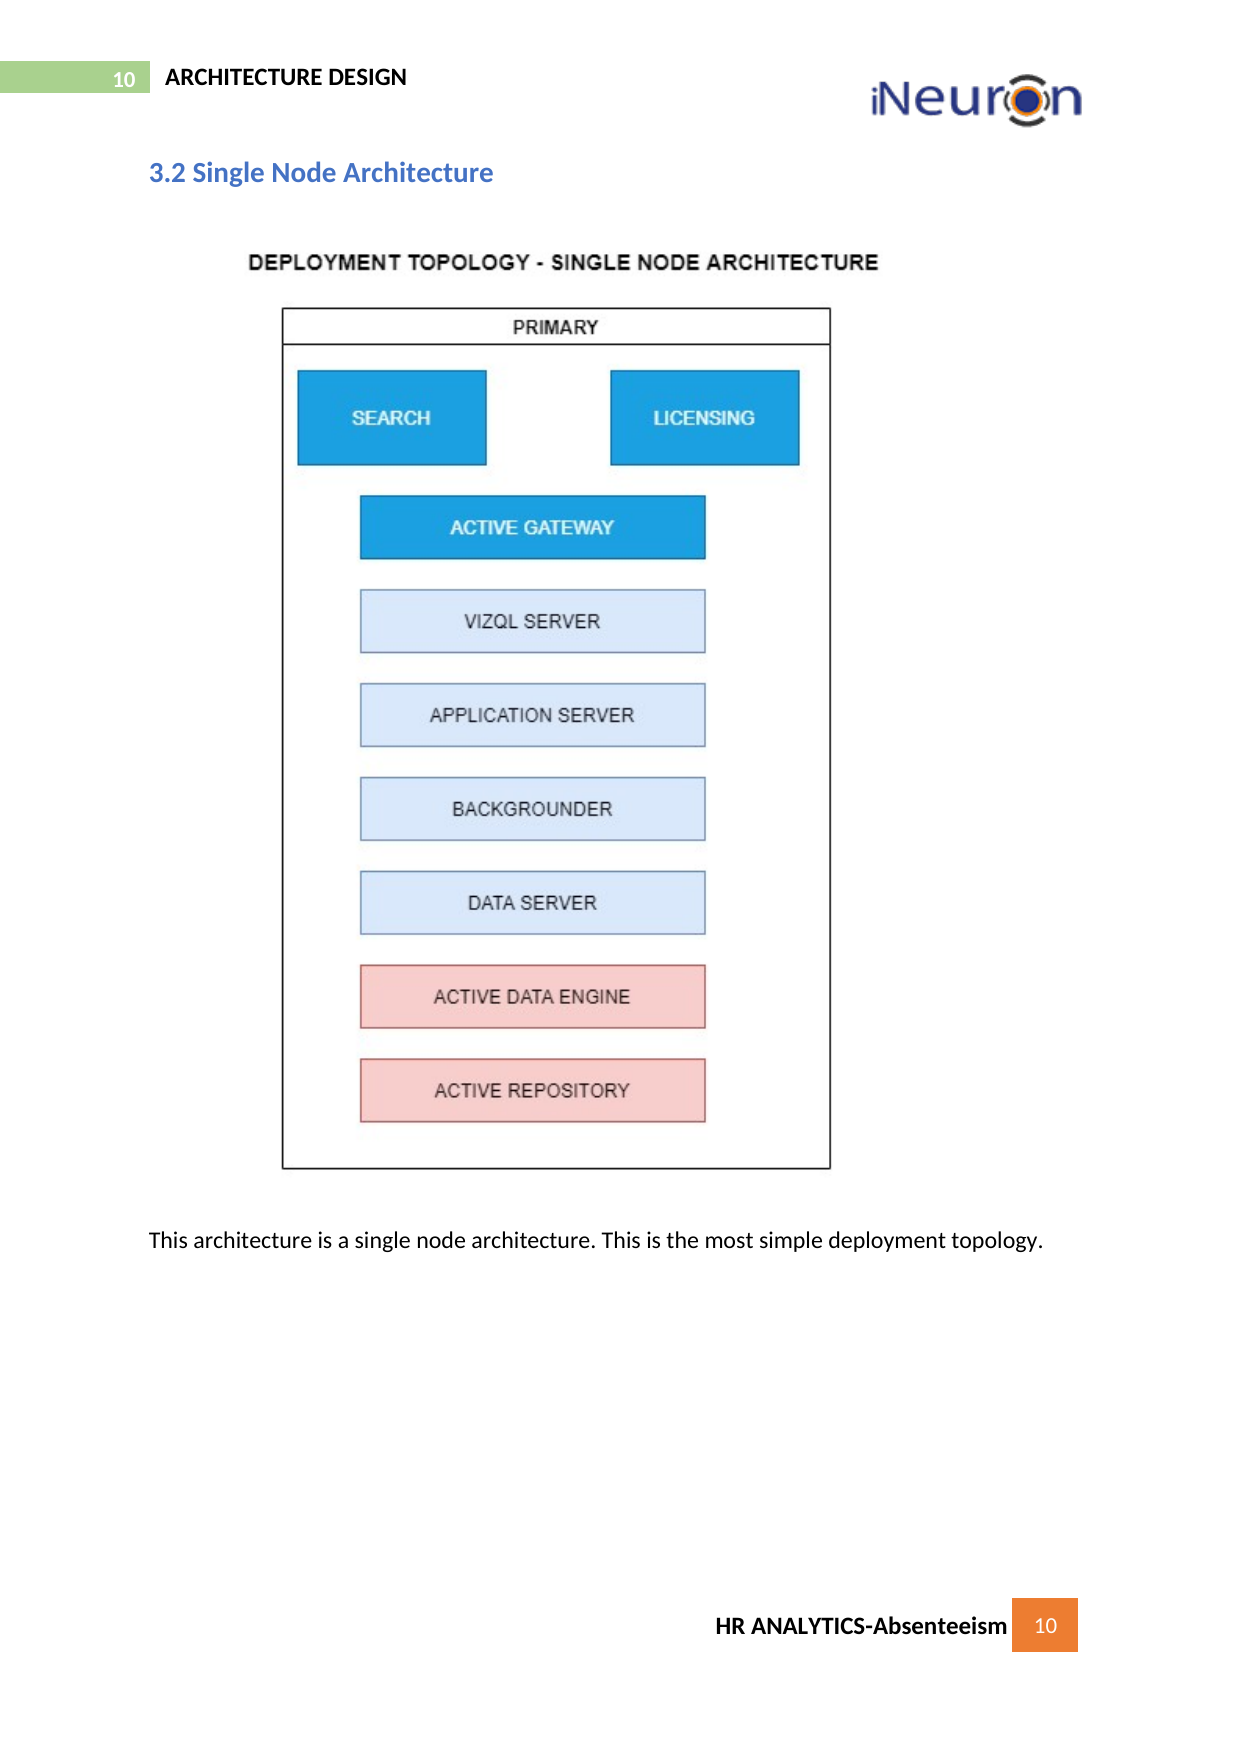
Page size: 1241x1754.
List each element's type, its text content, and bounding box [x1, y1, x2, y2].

picture [870, 73, 1085, 129]
text This architecture is a single node architecture. This is the most simple deployment topology. [148, 1225, 1092, 1254]
picture [157, 214, 972, 1201]
subtitle 3.2 Single Node Architecture [148, 154, 1178, 190]
